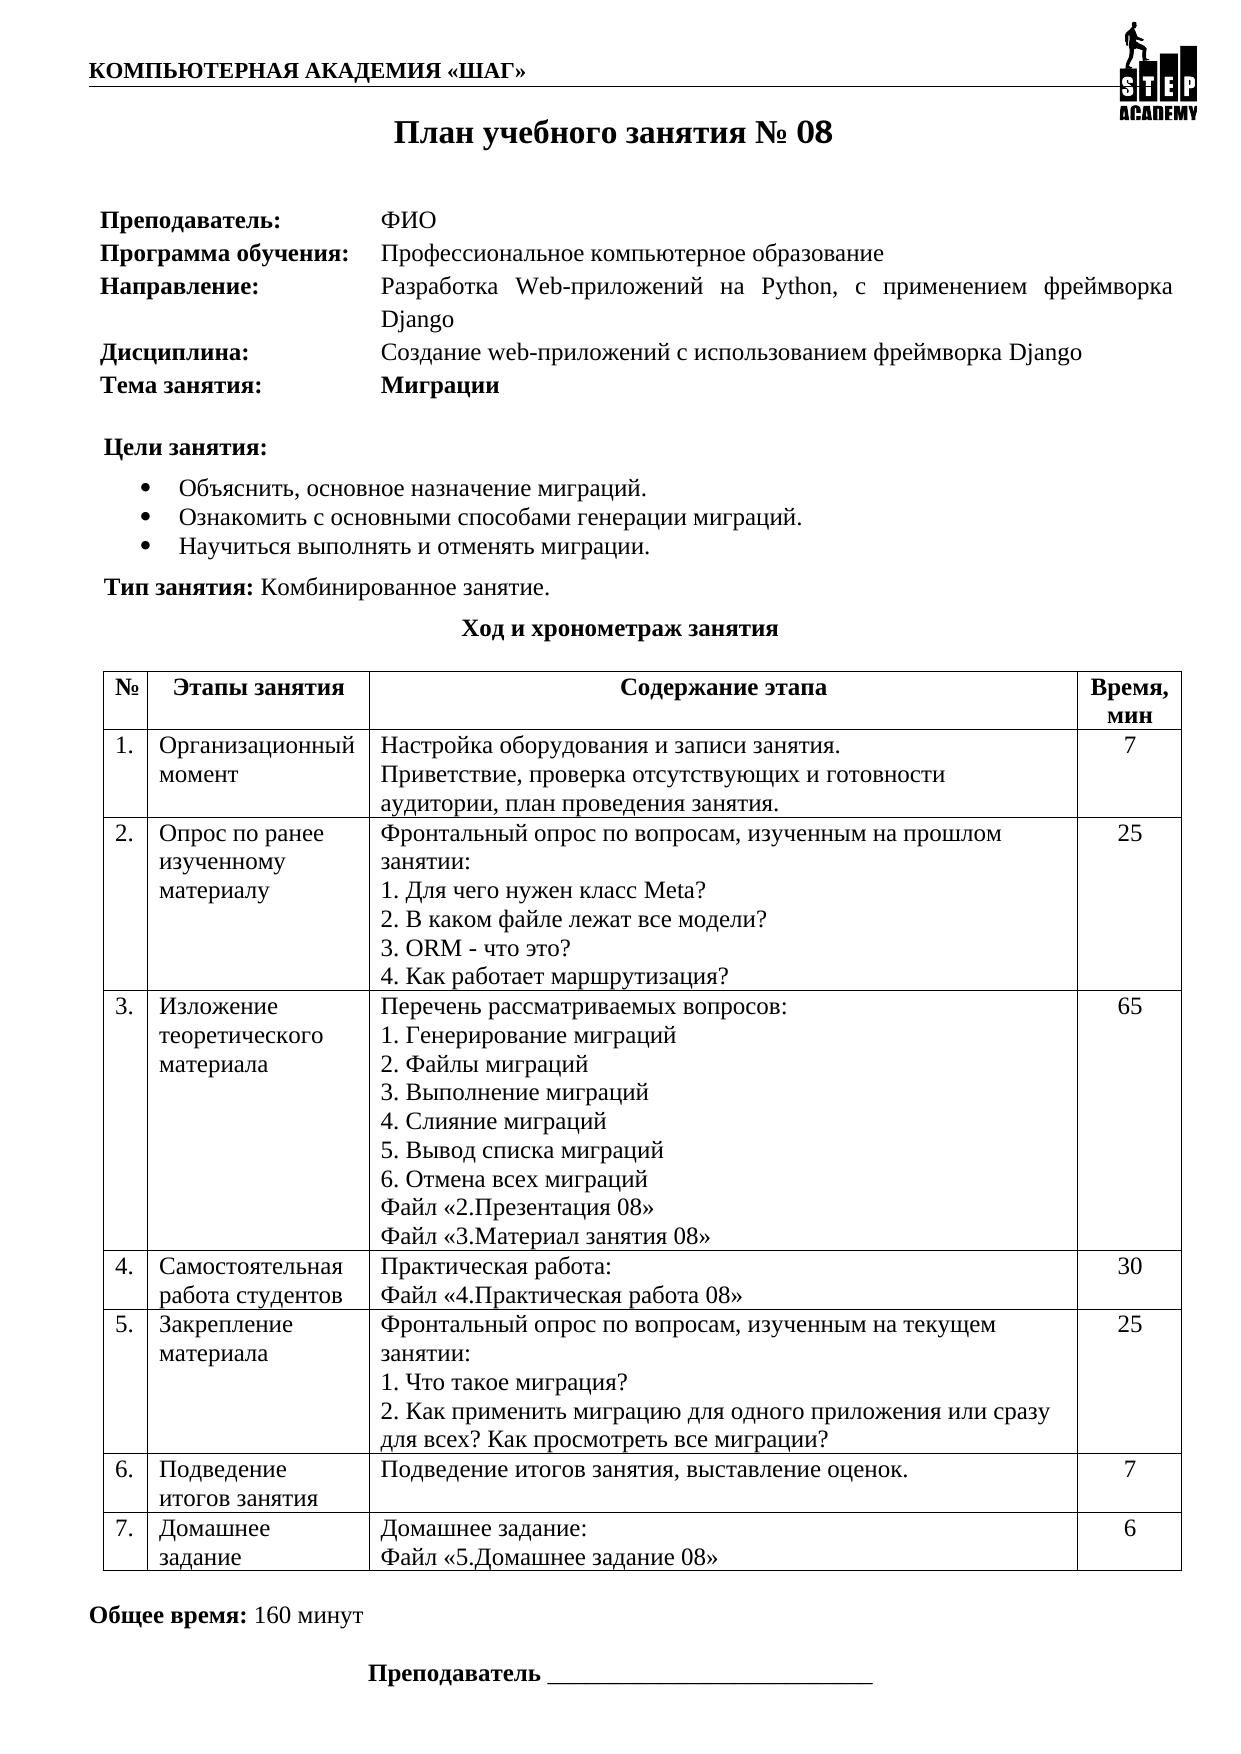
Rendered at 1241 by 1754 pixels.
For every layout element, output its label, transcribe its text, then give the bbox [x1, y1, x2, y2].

table_cell 1. [104, 730, 147, 817]
table_cell Направление: [89, 271, 369, 337]
table_cell Практическая работа: Файл «4.Практическая работа 08» [370, 1251, 1077, 1308]
table_cell Фронтальный опрос по вопросам, изученным на текущем занятии: Что такое миграция? Как применить миграцию для одного приложения или сразу для всех? Как просмотреть все миграции? [370, 1310, 1077, 1453]
subtitle План учебного занятия № 08 [126, 112, 1152, 151]
table_cell Опрос по ранее изученному материалу [148, 818, 369, 990]
table_header ФИО [369, 205, 1184, 238]
table_header Преподаватель: [89, 205, 369, 238]
table_cell Перечень рассматриваемых вопросов: Генерирование миграций Файлы миграций Выполнение миграций Слияние миграций Вывод списка миграций Отмена всех миграций Файл «2.Презентация 08» Файл «3.Материал занятия 08» [370, 991, 1077, 1250]
table_header Время, мин [1078, 672, 1181, 729]
table_cell 6 [1078, 1513, 1181, 1570]
table_cell 65 [1078, 991, 1181, 1250]
table_cell 7. [104, 1513, 147, 1570]
table_cell Домашнее задание: Файл «5.Домашнее задание 08» [370, 1513, 1077, 1570]
table_cell 7 [1078, 730, 1181, 817]
table_cell Изложение теоретического материала [148, 991, 369, 1250]
table_header № [104, 672, 147, 729]
text Общее время: 160 минут [89, 1600, 1152, 1629]
table_cell 3. [104, 991, 147, 1250]
table_cell Дисциплина: [89, 337, 369, 370]
text Ход и хронометраж занятия [89, 613, 1152, 642]
table_cell 4. [104, 1251, 147, 1308]
table_cell Миграции [369, 370, 1184, 403]
table_header Содержание этапа [370, 672, 1077, 729]
table_header Этапы занятия [148, 672, 369, 729]
table_cell 7 [1078, 1454, 1181, 1512]
list Объяснить, основное назначение миграций. [141, 473, 1152, 502]
table_cell Создание web-приложений с использованием фреймворка Django [369, 337, 1184, 370]
table_cell Подведение итогов занятия [148, 1454, 369, 1512]
table_cell 6. [104, 1454, 147, 1512]
table_cell Домашнее задание [148, 1513, 369, 1570]
table_cell Разработка Web-приложений на Python, с применением фреймворка Django [369, 271, 1184, 337]
table_cell Закрепление материала [148, 1310, 369, 1453]
table_cell Подведение итогов занятия, выставление оценок. [370, 1454, 1077, 1512]
table_cell 30 [1078, 1251, 1181, 1308]
table_cell Самостоятельная работа студентов [148, 1251, 369, 1308]
table_cell 5. [104, 1310, 147, 1453]
table_cell 25 [1078, 818, 1181, 990]
picture [1118, 21, 1197, 119]
list Ознакомить с основными способами генерации миграций. [141, 502, 1152, 531]
list Научиться выполнять и отменять миграции. [141, 531, 1152, 559]
text Цели занятия: [103, 432, 1152, 461]
text Тип занятия: Комбинированное занятие. [103, 572, 1152, 601]
text Преподаватель __________________________ [89, 1658, 1152, 1686]
table_cell Настройка оборудования и записи занятия. Приветствие, проверка отсутствующих и готовности аудитории, план проведения занятия. [370, 730, 1077, 817]
table_cell Организационный момент [148, 730, 369, 817]
table_cell 25 [1078, 1310, 1181, 1453]
table_cell Тема занятия: [89, 370, 369, 403]
table_cell Фронтальный опрос по вопросам, изученным на прошлом занятии: Для чего нужен класс Meta? В каком файле лежат все модели? ORM - что это? Как работает маршрутизация? [370, 818, 1077, 990]
table_cell Программа обучения: [89, 238, 369, 271]
table_cell 2. [104, 818, 147, 990]
table_cell Профессиональное компьютерное образование [369, 238, 1184, 271]
